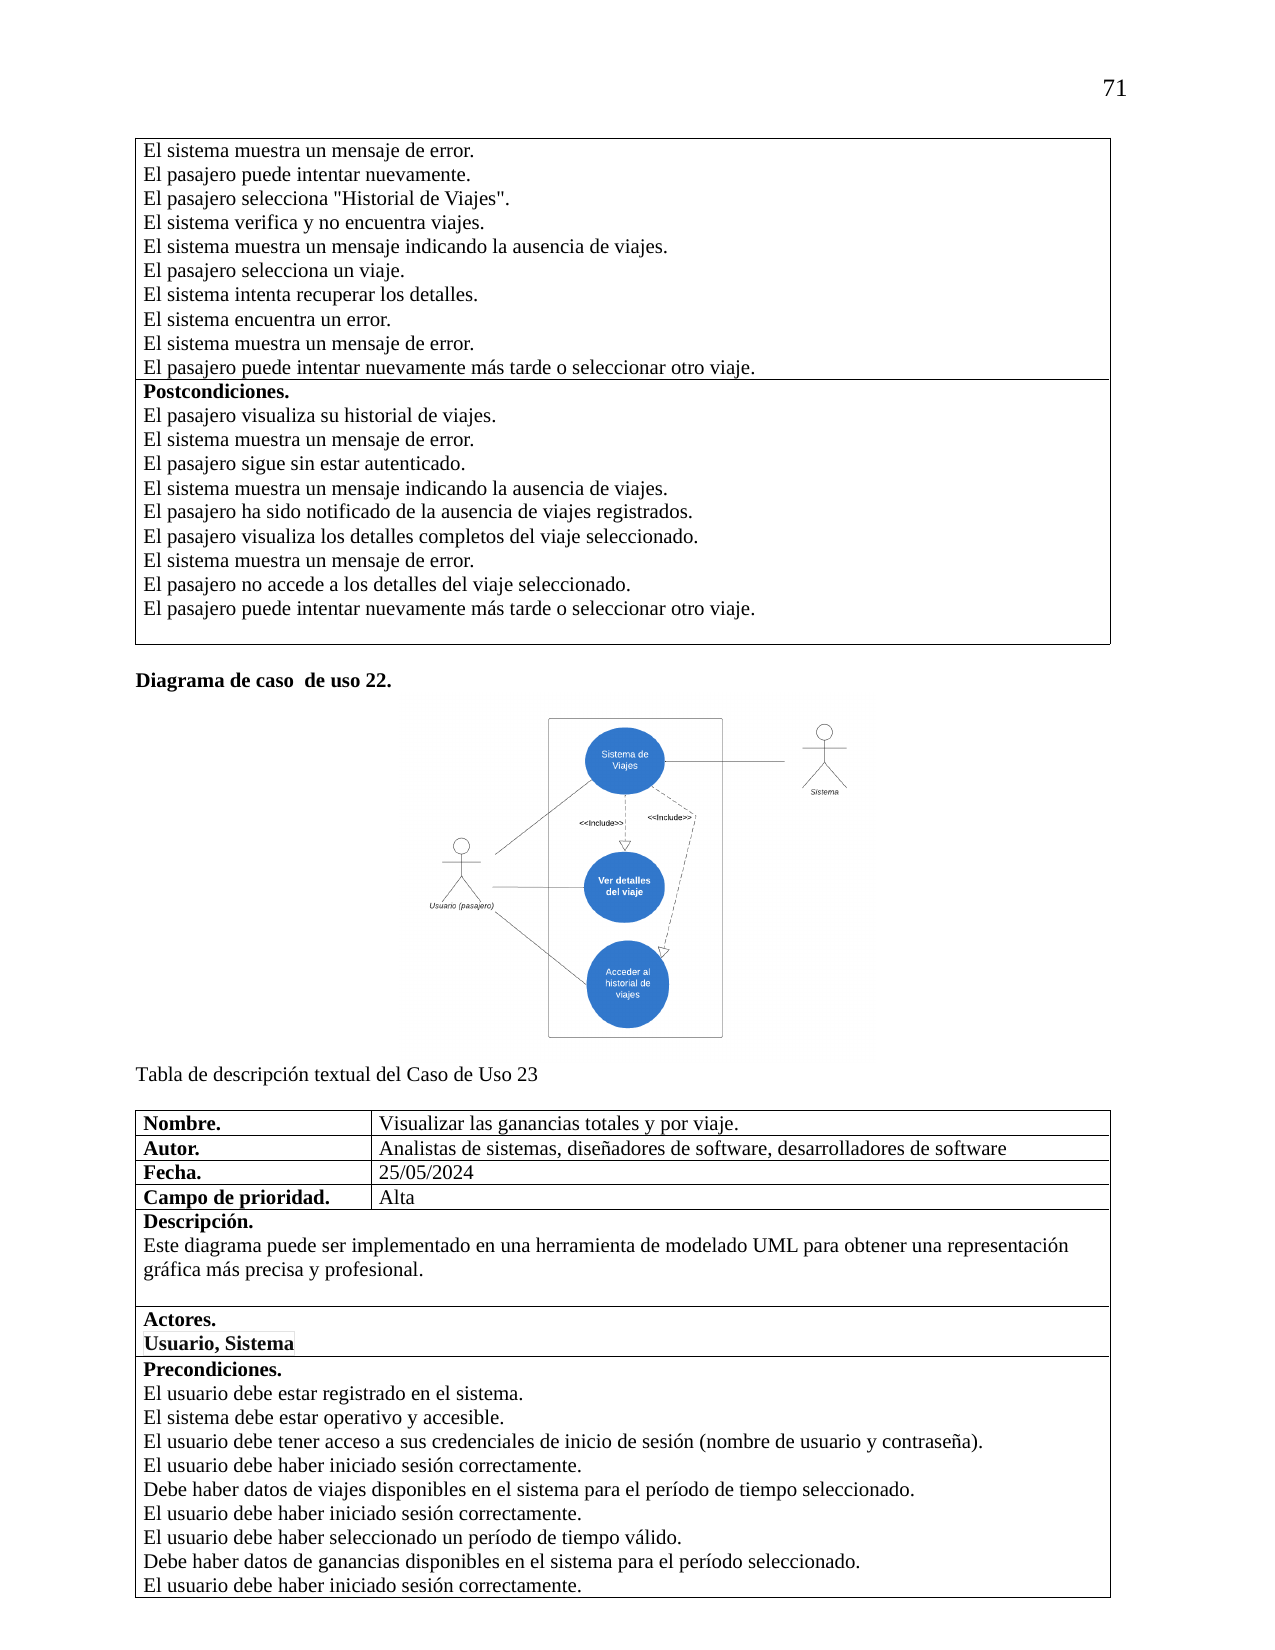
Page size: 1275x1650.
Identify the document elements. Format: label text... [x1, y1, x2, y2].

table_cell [136, 139, 1110, 379]
picture [398, 692, 877, 1063]
table_header Visualizar las ganancias totales y por viaje. [372, 1111, 1110, 1135]
table_cell Autor. [136, 1136, 371, 1159]
table_cell Analistas de sistemas, diseñadores de software, desarrolladores de software [372, 1135, 1110, 1159]
table_cell Alta [372, 1184, 1110, 1209]
text Diagrama de caso de uso 22. [135, 668, 1139, 692]
table_cell Campo de prioridad. [136, 1185, 371, 1209]
table_cell Actores. Usuario, Sistema [136, 1306, 1110, 1356]
table_cell Fecha. [136, 1161, 371, 1184]
table_cell 25/05/2024 [372, 1160, 1110, 1184]
table_cell Postcondiciones. El pasajero visualiza su historial de viajes. El sistema muestra un mensaje de error. El pasajero sigue sin estar autenticado. El sistema muestra un mensaje indicando la ausencia de viajes. El pasajero ha sido notificado de la ausencia de viajes registrados. El pasajero visualiza los detalles completos del viaje seleccionado. El sistema muestra un mensaje de error. El pasajero no accede a los detalles del viaje seleccionado. El pasajero puede intentar nuevamente más tarde o seleccionar otro viaje. [136, 379, 1110, 644]
text Tabla de descripción textual del Caso de Uso 23 [135, 1062, 1139, 1086]
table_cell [136, 1356, 1110, 1597]
table_cell Descripción. Este diagrama puede ser implementado en una herramienta de modelado UML para obtener una representación gráfica más precisa y profesional. [136, 1209, 1110, 1306]
table_header Nombre. [136, 1111, 371, 1135]
